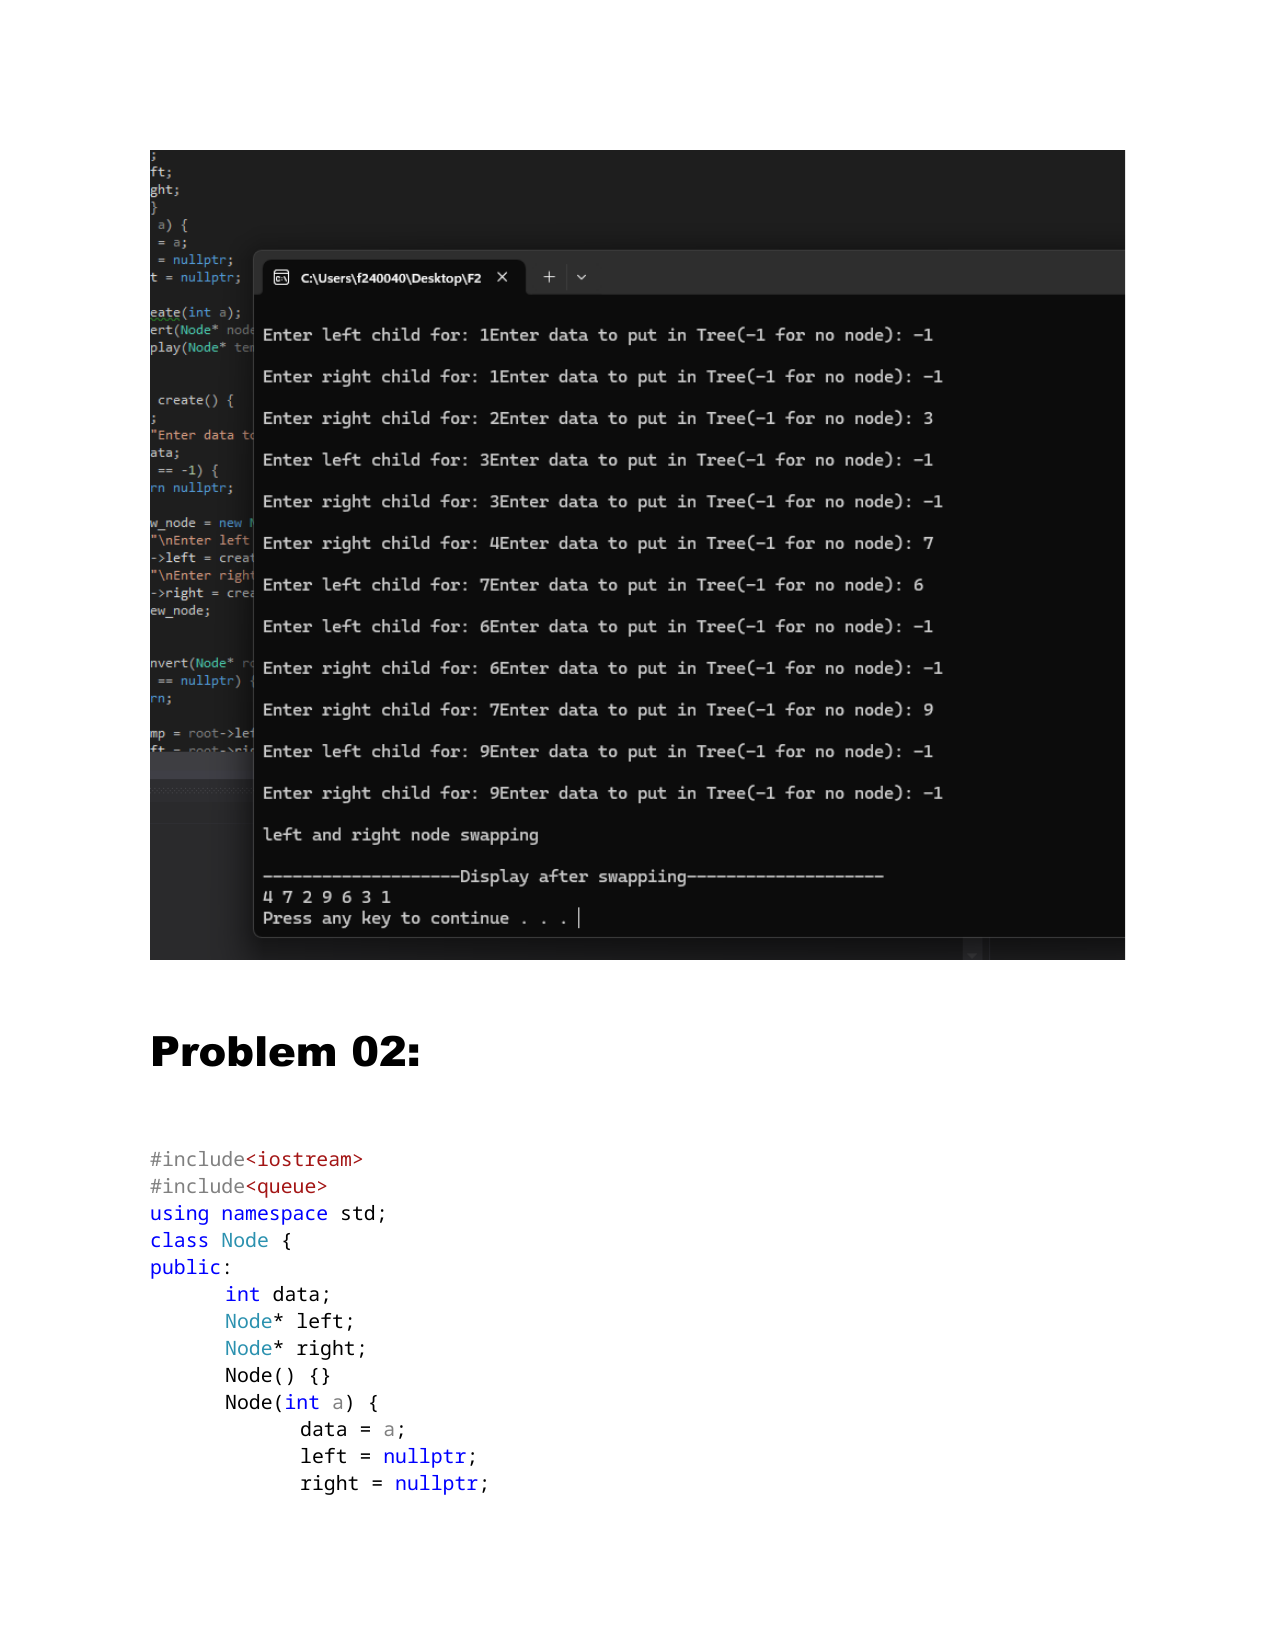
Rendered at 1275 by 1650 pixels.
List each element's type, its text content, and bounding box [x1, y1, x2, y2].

text Node() {} [150, 1361, 1125, 1388]
text Node* right; [150, 1334, 1125, 1361]
text public: [150, 1253, 1125, 1280]
text Problem 02: [150, 1028, 1125, 1075]
text Node(int a) { [150, 1388, 1125, 1415]
text Node* left; [150, 1307, 1125, 1334]
text data = a; [150, 1415, 1125, 1442]
text right = nullptr; [150, 1469, 1125, 1496]
text using namespace std; [150, 1199, 1125, 1226]
text #include<queue> [150, 1172, 1125, 1199]
text int data; [150, 1280, 1125, 1307]
text left = nullptr; [150, 1442, 1125, 1469]
picture [150, 150, 1125, 960]
text #include<iostream> [150, 1145, 1125, 1172]
text class Node { [150, 1226, 1125, 1253]
